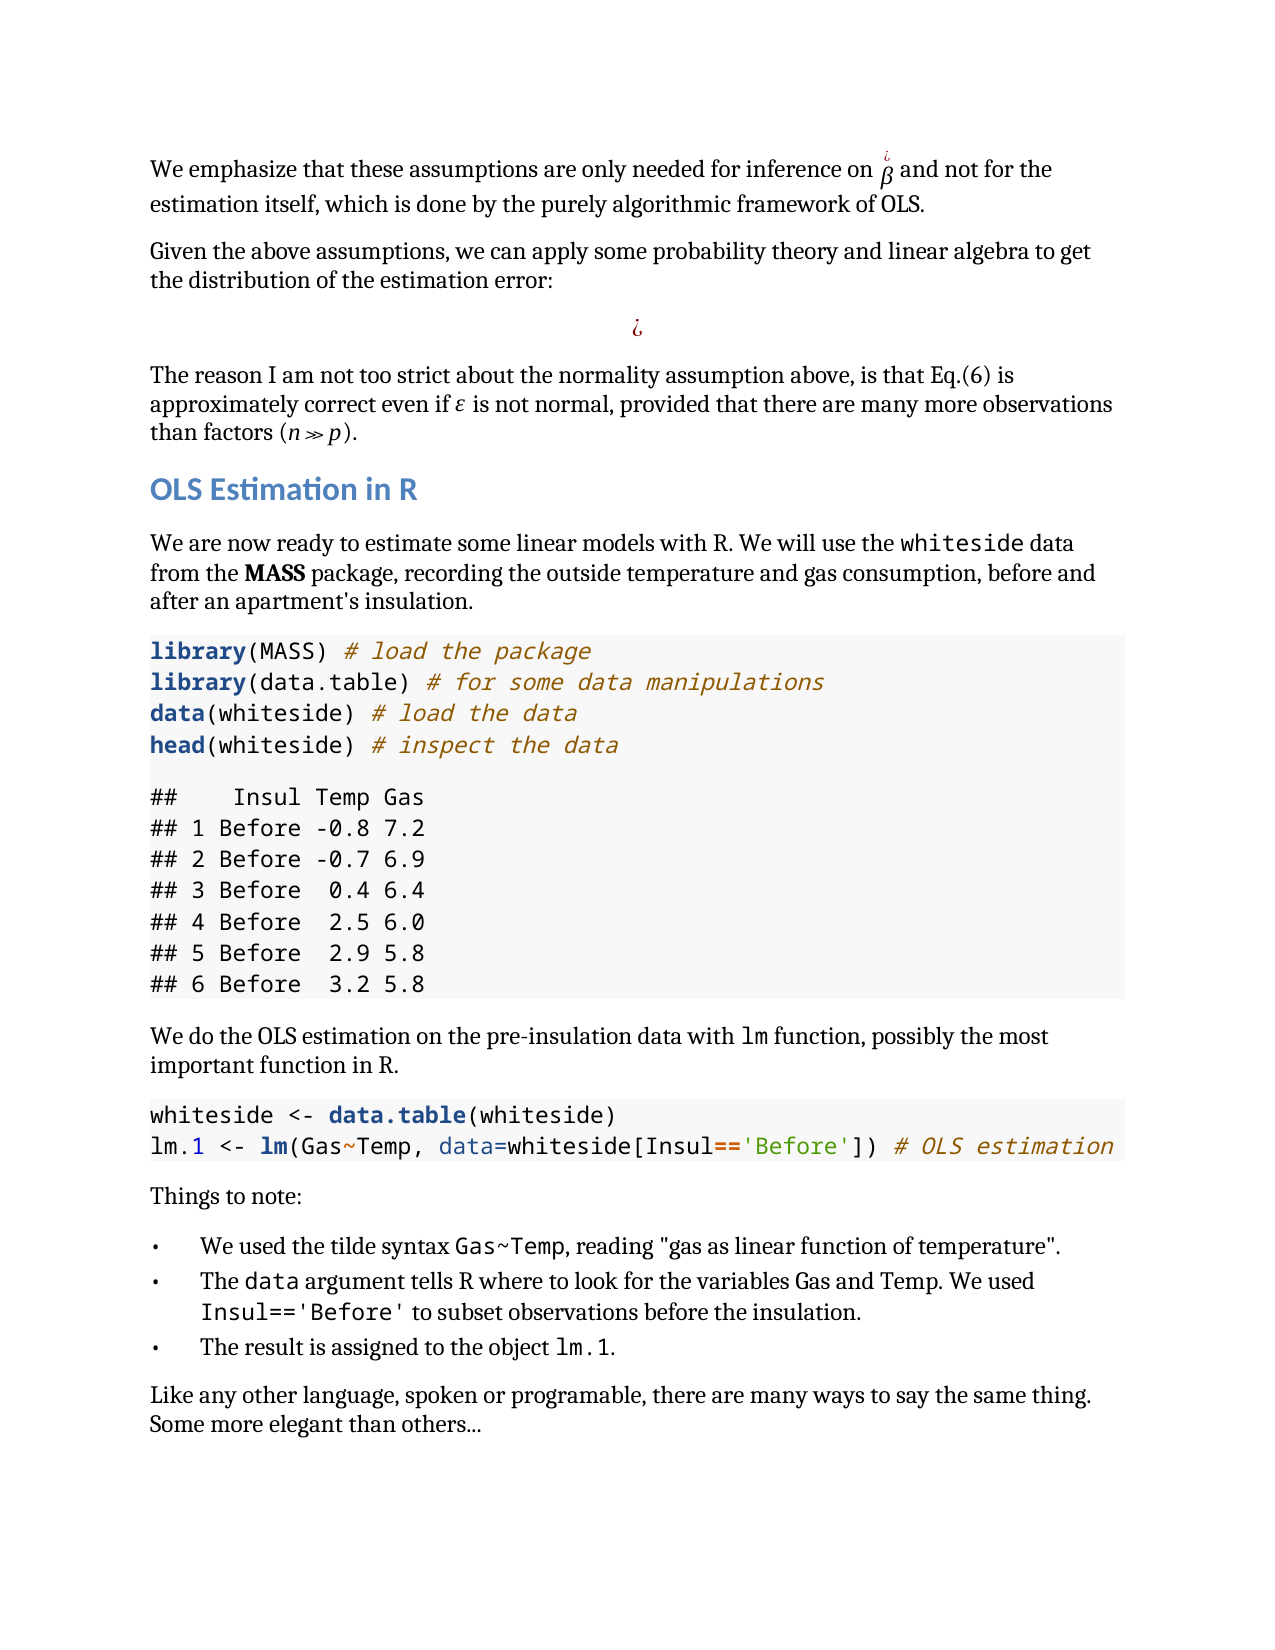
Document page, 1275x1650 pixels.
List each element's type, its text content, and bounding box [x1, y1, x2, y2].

text library(MASS) # load the package library(data.table) # for some data manipulations data(whiteside) # load the data head(whiteside) # inspect the data [150, 635, 1125, 760]
text whiteside <- data.table(whiteside) lm.1 <- lm(Gas~Temp, data=whiteside[Insul=='Before']) # OLS estimation [617, 1099, 1125, 1161]
list We used the tilde syntax Gas~Temp, reading "gas as linear function of temperature". [150, 1230, 1125, 1261]
text The reason I am not too strict about the normality assumption above, is that Eq.(6) is approximately correct even if is not normal, provided that there are many more observations than factors (). [150, 361, 1125, 447]
text Given the above assumptions, we can apply some probability theory and linear algebra to get the distribution of the estimation error: [150, 237, 1125, 294]
list The data argument tells R where to look for the variables Gas and Temp. We used Insul=='Before' to subset observations before the insulation. [150, 1265, 1125, 1327]
text Like any other language, spoken or programable, there are many ways to say the same thing. Some more elegant than others... [150, 1381, 1125, 1438]
text We emphasize that these assumptions are only needed for inference on and not for the estimation itself, which is done by the purely algorithmic framework of OLS. [150, 150, 1125, 218]
text ## Insul Temp Gas ## 1 Before -0.8 7.2 ## 2 Before -0.7 6.9 ## 3 Before 0.4 6.4 ## 4 Before 2.5 6.0 ## 5 Before 2.9 5.8 ## 6 Before 3.2 5.8 [150, 781, 1125, 999]
list The result is assigned to the object lm.1. [150, 1331, 1125, 1362]
subtitle OLS Estimation in R [150, 468, 1125, 508]
text We do the OLS estimation on the pre-insulation data with lm function, possibly the most important function in R. [150, 1020, 1125, 1080]
text Things to note: [150, 1182, 1125, 1211]
text We are now ready to estimate some linear models with R. We will use the whiteside data from the MASS package, recording the outside temperature and gas consumption, before and after an apartment's insulation. [150, 527, 1125, 616]
